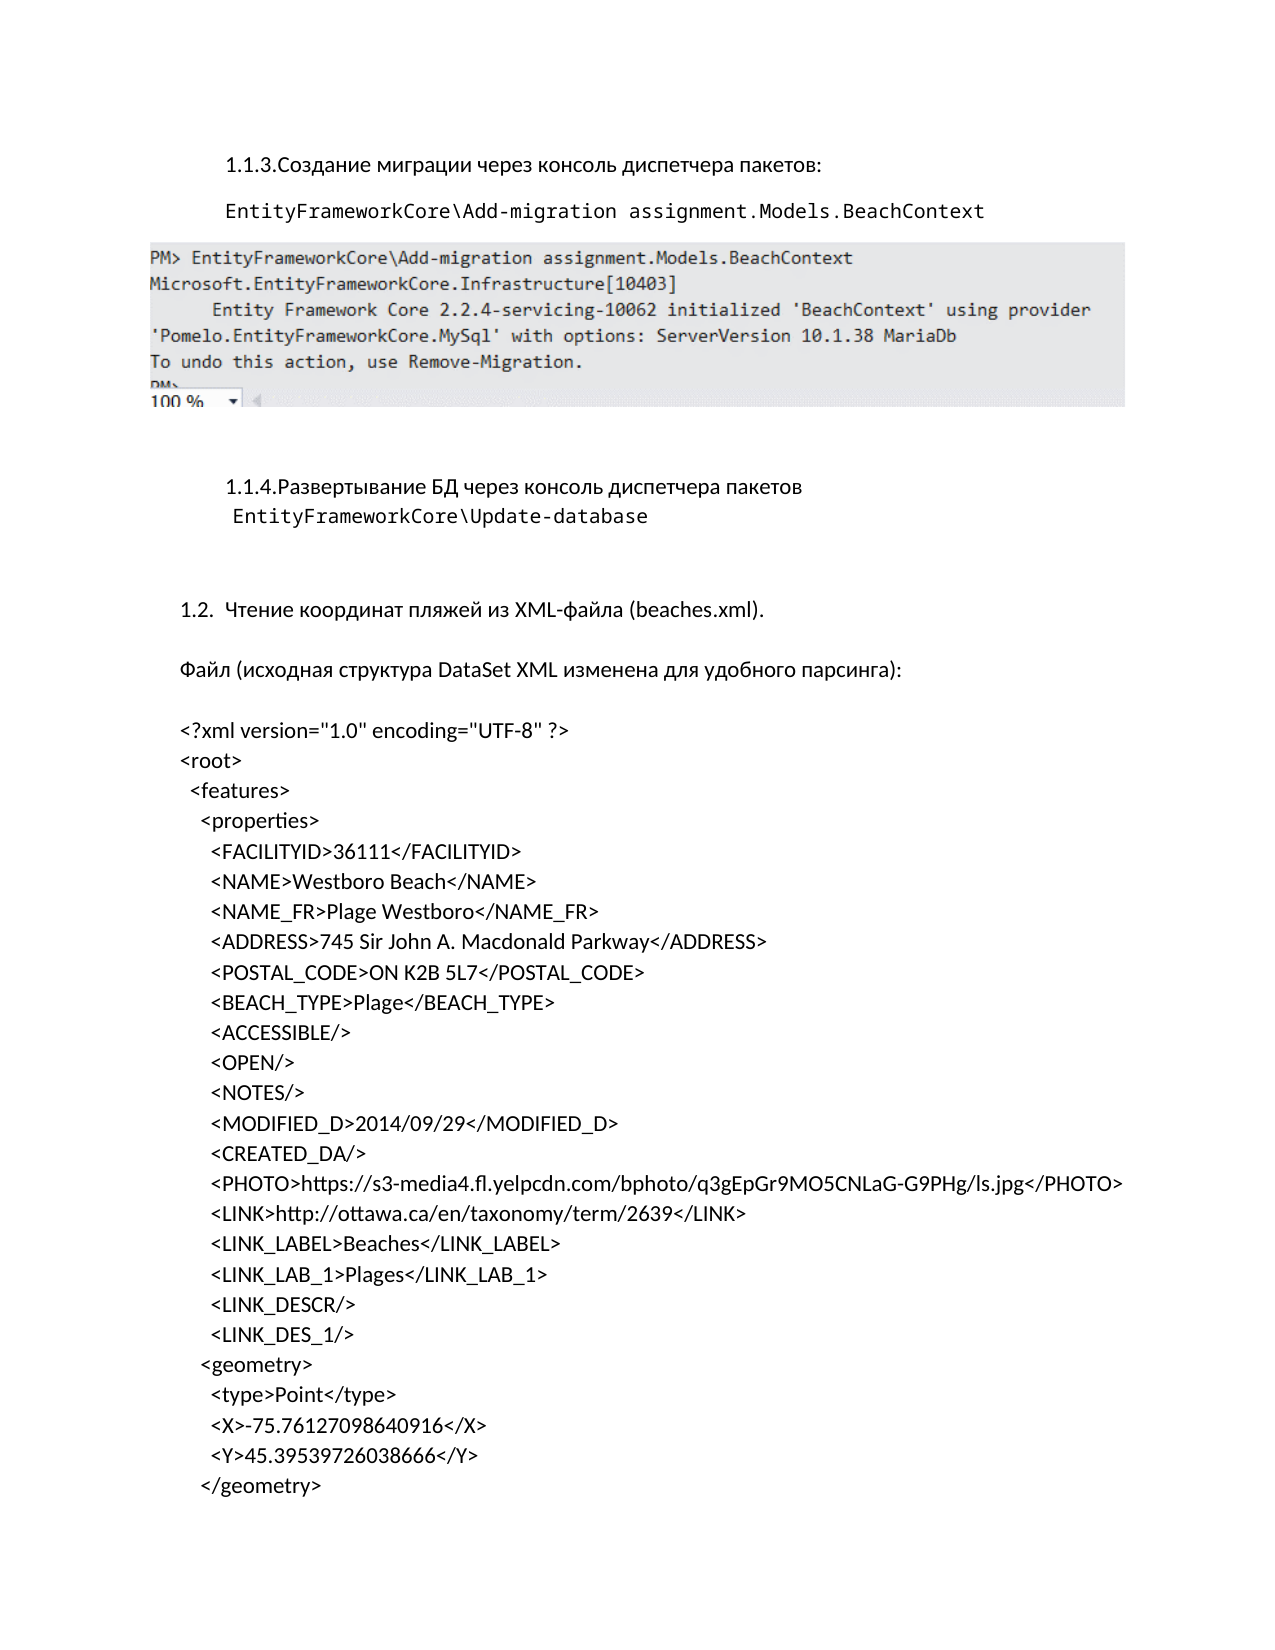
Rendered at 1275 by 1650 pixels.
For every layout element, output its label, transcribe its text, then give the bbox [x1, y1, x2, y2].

picture [150, 242, 1125, 407]
text EntityFrameworkCore\Add-migration assignment.Models.BeachContext [225, 197, 1125, 224]
list <LINK_DES_1/> [179, 1320, 1125, 1348]
list <LINK>http://ottawa.ca/en/taxonomy/term/2639</LINK> [179, 1199, 1125, 1227]
list Создание миграции через консоль диспетчера пакетов: [225, 150, 1125, 178]
list <X>-75.76127098640916</X> [179, 1411, 1125, 1439]
list Чтение координат пляжей из XML-файла (beaches.xml). [150, 595, 1125, 623]
list <NOTES/> [179, 1078, 1125, 1106]
list <Y>45.39539726038666</Y> [179, 1441, 1125, 1469]
list <?xml version="1.0" encoding="UTF-8" ?> [179, 716, 1125, 744]
list </geometry> [179, 1471, 1125, 1499]
list <LINK_LABEL>Beaches</LINK_LABEL> [179, 1229, 1125, 1257]
list <ADDRESS>745 Sir John A. Macdonald Parkway</ADDRESS> [179, 927, 1125, 955]
list <features> [179, 776, 1125, 804]
list <OPEN/> [179, 1048, 1125, 1076]
list <properties> [179, 807, 1125, 834]
list <CREATED_DA/> [179, 1139, 1125, 1167]
list <POSTAL_CODE>ON K2B 5L7</POSTAL_CODE> [179, 958, 1125, 986]
list EntityFrameworkCore\Update-database [232, 502, 1125, 529]
list <root> [179, 746, 1125, 774]
list <LINK_LAB_1>Plages</LINK_LAB_1> [179, 1260, 1125, 1288]
list <NAME>Westboro Beach</NAME> [179, 867, 1125, 895]
list Развертывание БД через консоль диспетчера пакетов [225, 472, 1125, 500]
list <type>Point</type> [179, 1381, 1125, 1408]
list <geometry> [179, 1350, 1125, 1378]
list <LINK_DESCR/> [179, 1290, 1125, 1318]
list <FACILITYID>36111</FACILITYID> [179, 837, 1125, 865]
list <PHOTO>https://s3-media4.fl.yelpcdn.com/bphoto/q3gEpGr9MO5CNLaG-G9PHg/ls.jpg</PHOTO> [179, 1169, 1125, 1197]
list <NAME_FR>Plage Westboro</NAME_FR> [179, 897, 1125, 925]
list <ACCESSIBLE/> [179, 1018, 1125, 1046]
list <BEACH_TYPE>Plage</BEACH_TYPE> [179, 988, 1125, 1016]
list <MODIFIED_D>2014/09/29</MODIFIED_D> [179, 1109, 1125, 1137]
list Файл (исходная структура DataSet XML изменена для удобного парсинга): [179, 656, 1125, 683]
